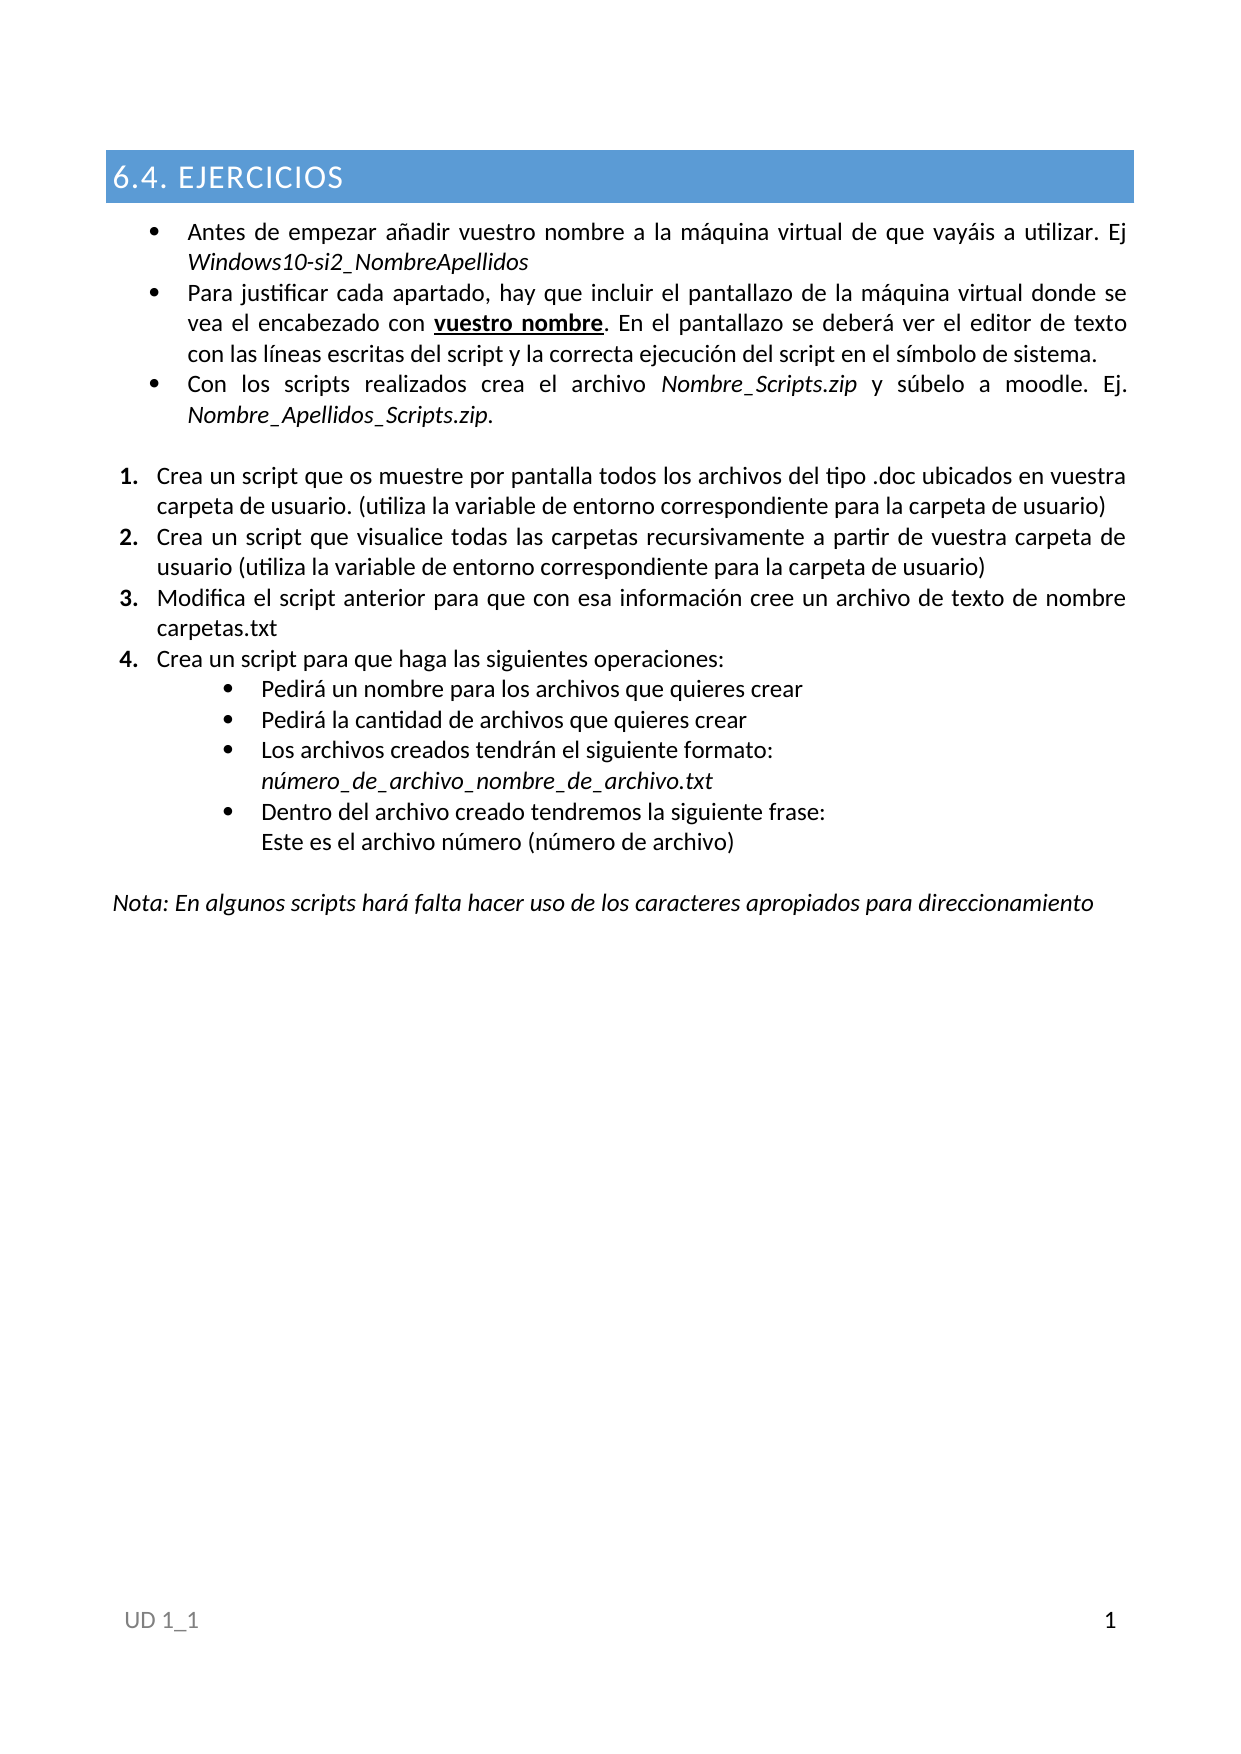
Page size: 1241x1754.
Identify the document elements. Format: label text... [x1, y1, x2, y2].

list Con los scripts realizados crea el archivo Nombre_Scripts.zip y súbelo a moodle. Ej. Nombre_Apellidos_Scripts.zip. [150, 368, 1128, 429]
list Este es el archivo número (número de archivo) [261, 826, 1128, 857]
list Para justificar cada apartado, hay que incluir el pantallazo de la máquina virtual donde se vea el encabezado con vuestro nombre. En el pantallazo se deberá ver el editor de texto con las líneas escritas del script y la correcta ejecución del script en el símbolo de sistema. [150, 277, 1128, 368]
list Antes de empezar añadir vuestro nombre a la máquina virtual de que vayáis a utilizar. Ej Windows10-si2_NombreApellidos [150, 216, 1128, 277]
list Pedirá un nombre para los archivos que quieres crear [223, 673, 1128, 704]
list número_de_archivo_nombre_de_archivo.txt [261, 765, 1128, 796]
list Crea un script para que haga las siguientes operaciones: [119, 643, 1128, 673]
text 6.4. Ejercicios [112, 156, 1128, 197]
text Nota: En algunos scripts hará falta hacer uso de los caracteres apropiados para direccionamiento [112, 887, 1128, 918]
list Pedirá la cantidad de archivos que quieres crear [223, 704, 1128, 734]
list Los archivos creados tendrán el siguiente formato: [223, 734, 1128, 765]
list Dentro del archivo creado tendremos la siguiente frase: [223, 796, 1128, 826]
list Crea un script que os muestre por pantalla todos los archivos del tipo .doc ubicados en vuestra carpeta de usuario. (utiliza la variable de entorno correspondiente para la carpeta de usuario) [119, 460, 1128, 521]
list Modifica el script anterior para que con esa información cree un archivo de texto de nombre carpetas.txt [119, 582, 1128, 643]
list Crea un script que visualice todas las carpetas recursivamente a partir de vuestra carpeta de usuario (utiliza la variable de entorno correspondiente para la carpeta de usuario) [119, 521, 1128, 582]
